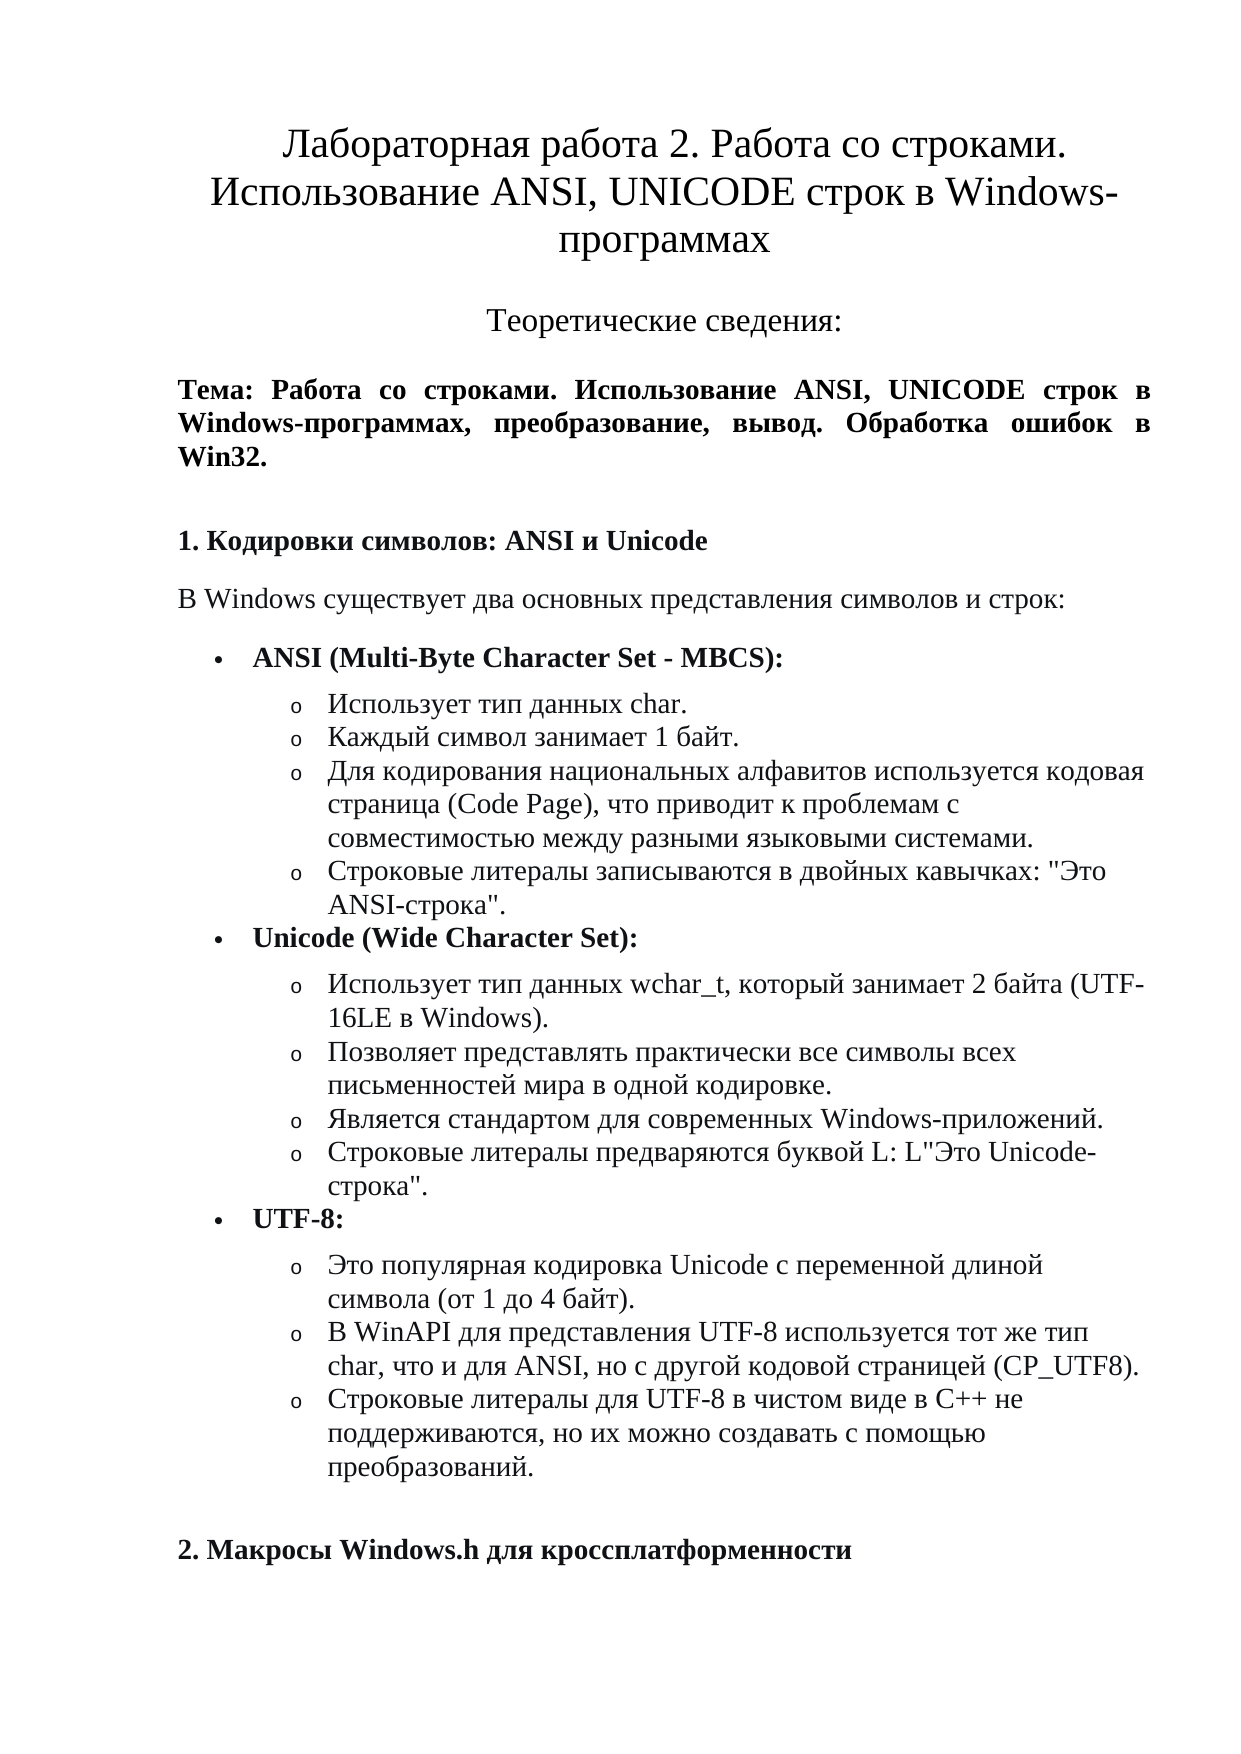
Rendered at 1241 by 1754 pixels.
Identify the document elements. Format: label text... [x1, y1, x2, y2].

list Строковые литералы для UTF-8 в чистом виде в C++ не поддерживаются, но их можно создавать с помощью преобразований. [290, 1382, 1152, 1482]
list Каждый символ занимает 1 байт. [290, 719, 1152, 753]
list Использует тип данных char. [290, 686, 1152, 719]
list UTF-8: [215, 1201, 1152, 1235]
list В WinAPI для представления UTF-8 используется тот же тип char, что и для ANSI, но с другой кодовой страницей (CP_UTF8). [290, 1314, 1152, 1382]
list Строковые литералы записываются в двойных кавычках: "Это ANSI-строка". [290, 853, 1152, 921]
text Лабораторная работа 2. Работа со строками. Использование ANSI, UNICODE строк в Windows-программах [177, 118, 1152, 262]
list Для кодирования национальных алфавитов используется кодовая страница (Code Page), что приводит к проблемам с совместимостью между разными языковыми системами. [290, 753, 1152, 853]
list Использует тип данных wchar_t, который занимает 2 байта (UTF-16LE в Windows). [290, 967, 1152, 1034]
text В Windows существует два основных представления символов и строк: [177, 581, 1152, 615]
text Тема: Работа со строками. Использование ANSI, UNICODE строк в Windows-программах, преобразование, вывод. Обработка ошибок в Win32. [177, 372, 1152, 473]
list Строковые литералы предваряются буквой L: L"Это Unicode-строка". [290, 1134, 1152, 1201]
list Позволяет представлять практически все символы всех письменностей мира в одной кодировке. [290, 1034, 1152, 1101]
text 1. Кодировки символов: ANSI и Unicode [177, 523, 1152, 556]
list Это популярная кодировка Unicode с переменной длиной символа (от 1 до 4 байт). [290, 1247, 1152, 1314]
list Unicode (Wide Character Set): [215, 921, 1152, 954]
text 2. Макросы Windows.h для кроссплатформенности [177, 1532, 1152, 1566]
list Является стандартом для современных Windows-приложений. [290, 1101, 1152, 1134]
list ANSI (Multi-Byte Character Set - MBCS): [215, 640, 1152, 673]
text Теоретические сведения: [177, 300, 1152, 338]
